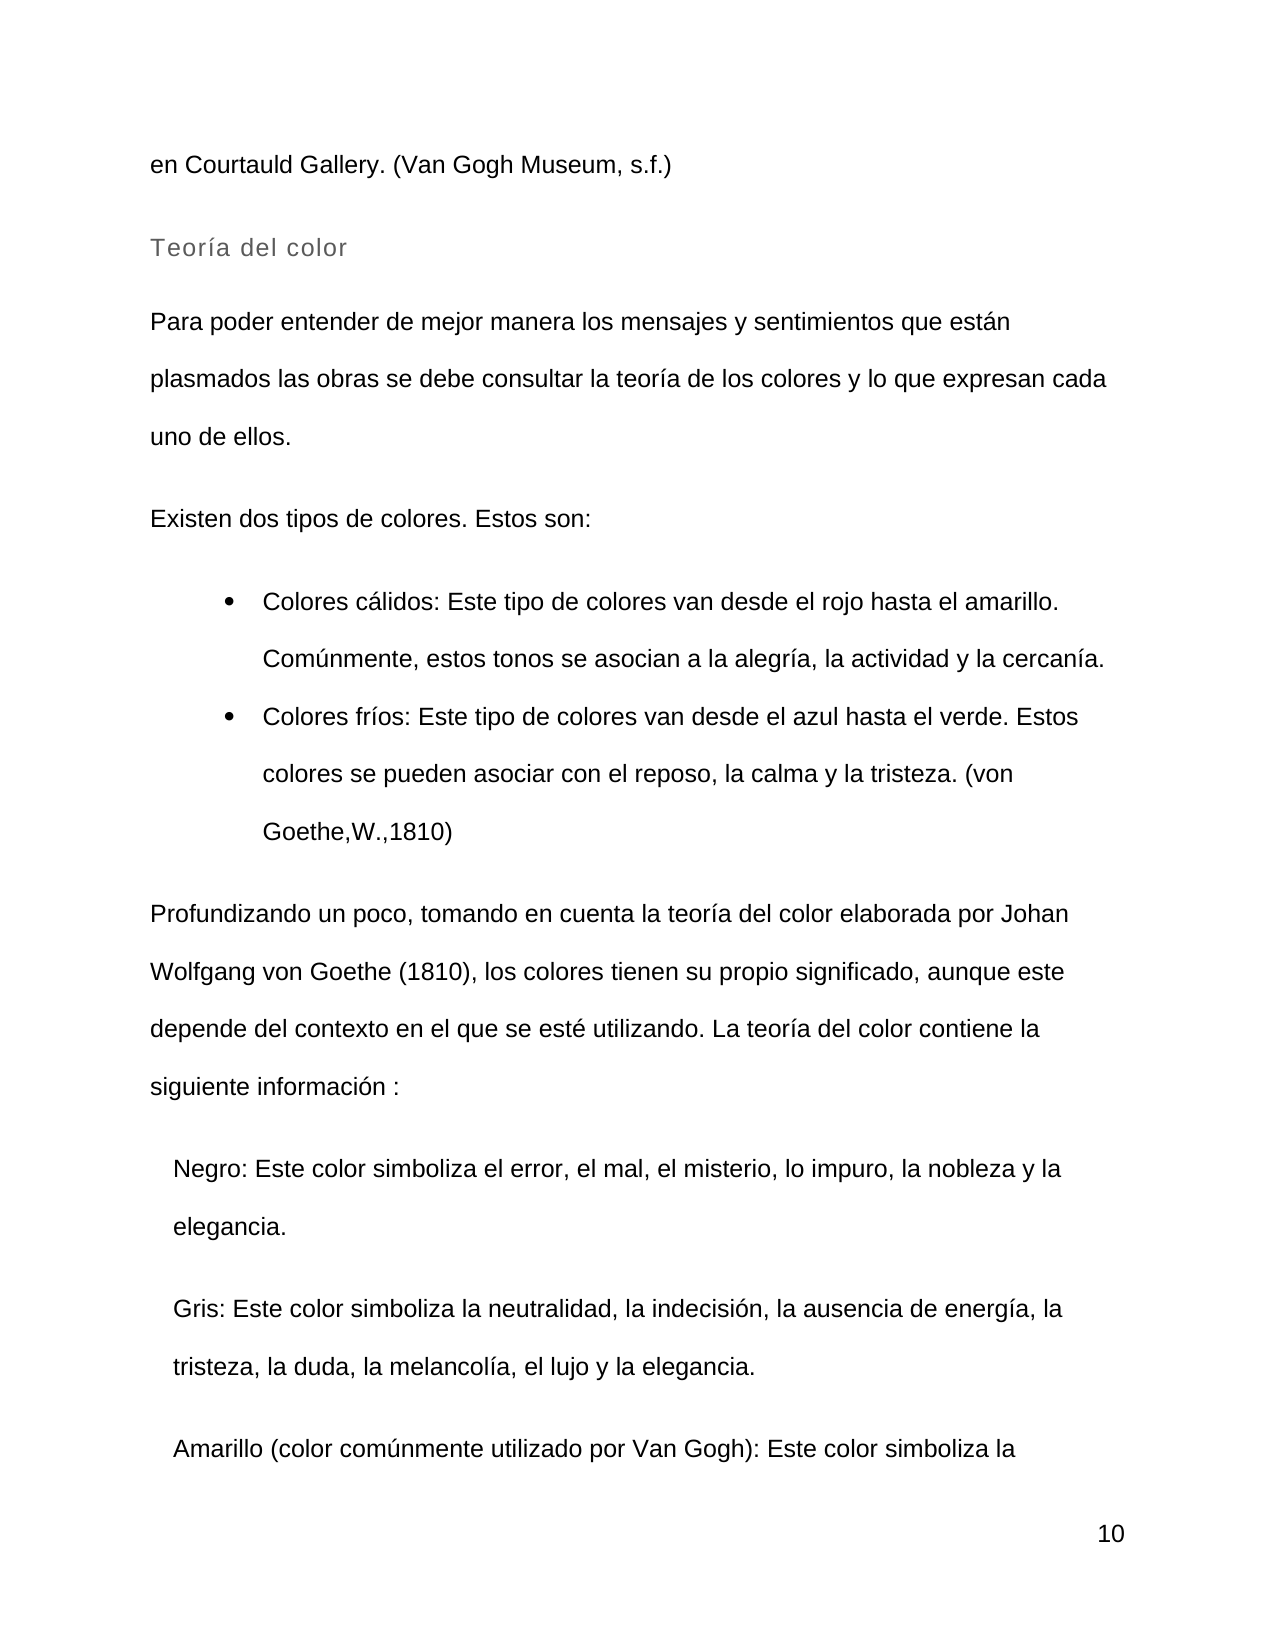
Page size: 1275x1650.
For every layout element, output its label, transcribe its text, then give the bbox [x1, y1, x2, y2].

list Colores cálidos: Este tipo de colores van desde el rojo hasta el amarillo. Comúnmente, estos tonos se asocian a la alegría, la actividad y la cercanía. [225, 587, 1125, 673]
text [150, 150, 1125, 179]
text Para poder entender de mejor manera los mensajes y sentimientos que están plasmados las obras se debe consultar la teoría de los colores y lo que expresan cada uno de ellos. [150, 307, 1125, 450]
text Negro: Este color simboliza el error, el mal, el misterio, lo impuro, la nobleza y la elegancia. [173, 1154, 1125, 1241]
text Gris: Este color simboliza la neutralidad, la indecisión, la ausencia de energía, la tristeza, la duda, la melancolía, el lujo y la elegancia. [173, 1294, 1125, 1381]
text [173, 1434, 1125, 1463]
text Existen dos tipos de colores. Estos son: [150, 504, 1125, 533]
subtitle Teoría del color [150, 232, 1125, 261]
list Colores fríos: Este tipo de colores van desde el azul hasta el verde. Estos colores se pueden asociar con el reposo, la calma y la tristeza. (von Goethe,W.,1810) [225, 702, 1125, 846]
text Profundizando un poco, tomando en cuenta la teoría del color elaborada por Johan Wolfgang von Goethe (1810), los colores tienen su propio significado, aunque este depende del contexto en el que se esté utilizando. La teoría del color contiene la siguiente información : [150, 899, 1125, 1101]
